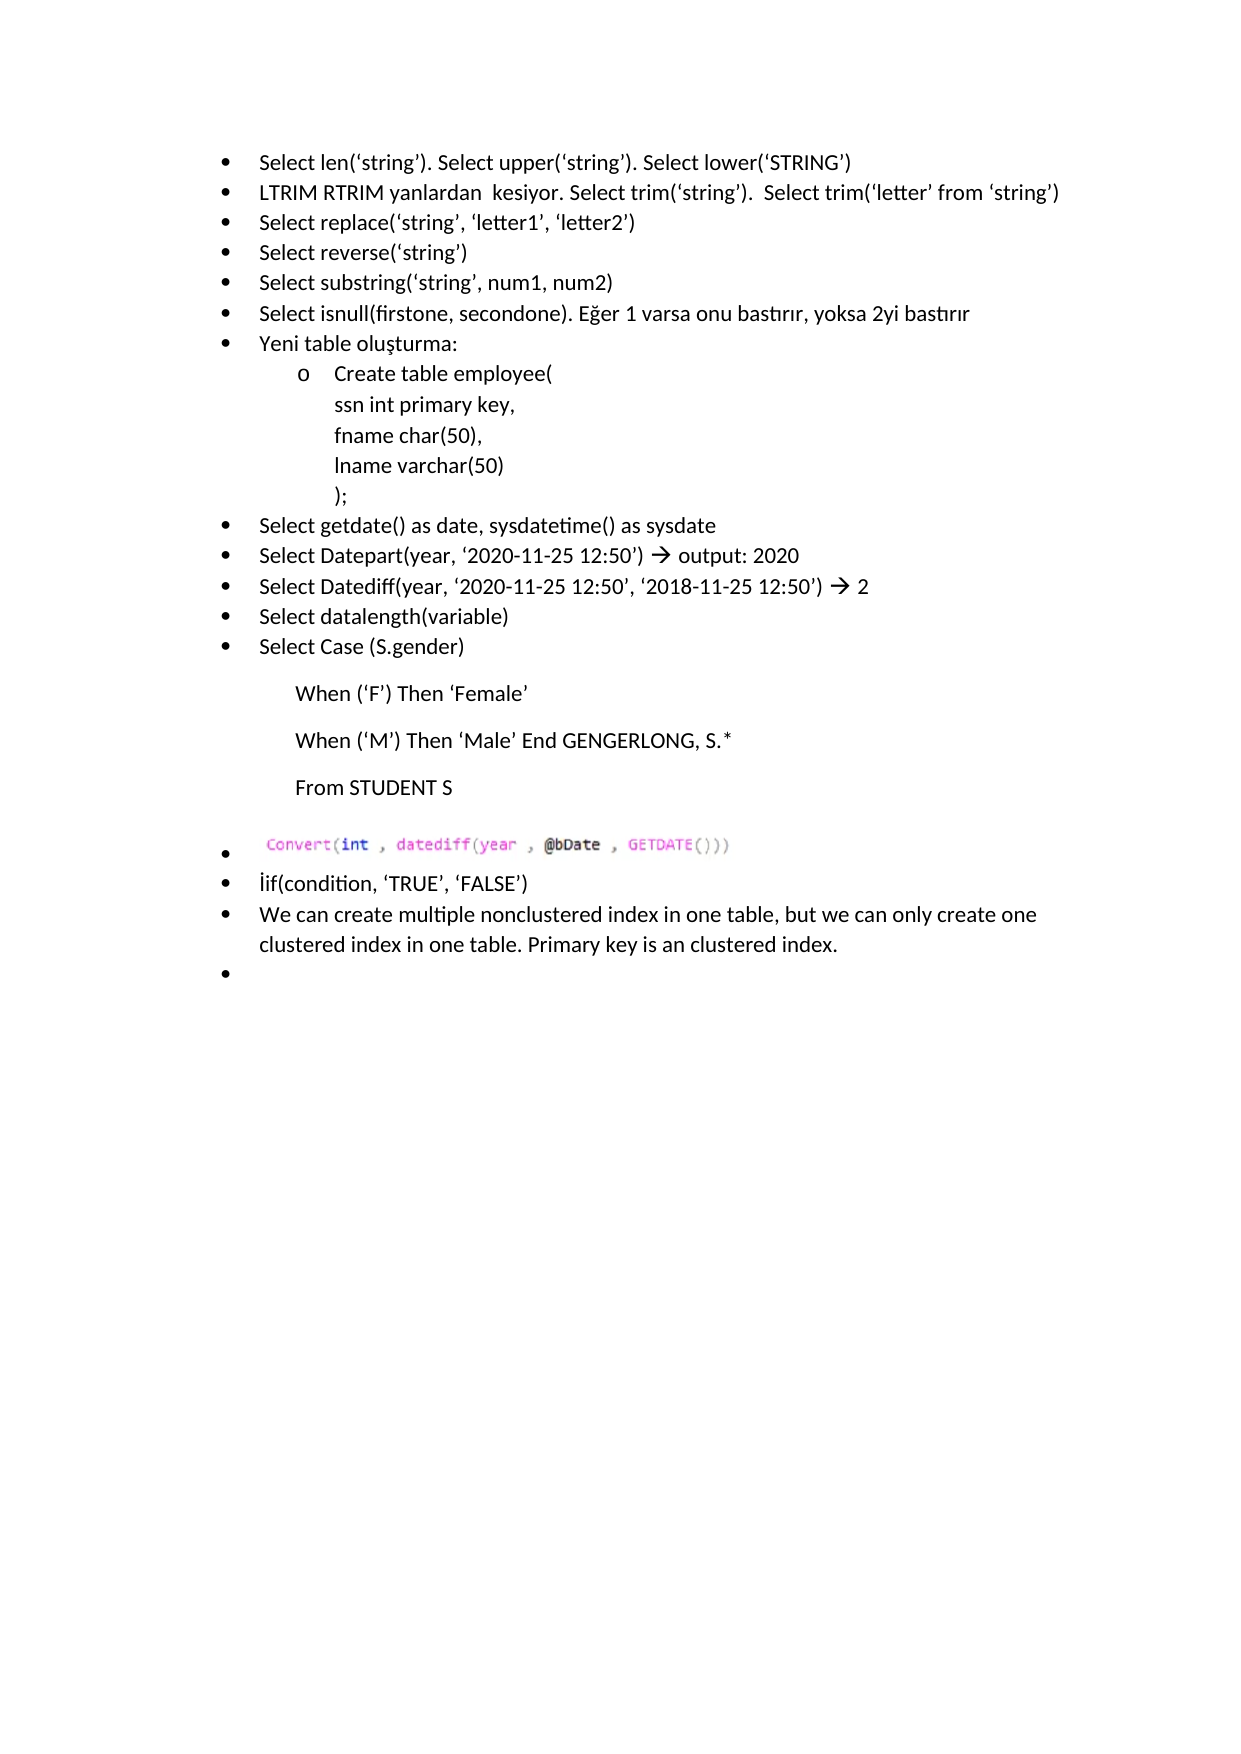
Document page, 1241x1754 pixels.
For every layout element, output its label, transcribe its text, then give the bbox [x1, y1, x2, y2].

list Select datalength(variable) [222, 602, 1093, 630]
list fname char(50), [334, 421, 1093, 449]
picture [259, 819, 741, 862]
text When (‘M’) Then ‘Male’ End GENGERLONG, S.* [259, 726, 1093, 754]
list lname varchar(50) [334, 451, 1093, 479]
list We can create multiple nonclustered index in one table, but we can only create one clustered index in one table. Primary key is an clustered index. [222, 900, 1093, 958]
list Select reverse(‘string’) [222, 238, 1093, 266]
list Select Datediff(year, ‘2020-11-25 12:50’, ‘2018-11-25 12:50’) 2 [222, 572, 1093, 600]
list ssn int primary key, [334, 391, 1093, 418]
list Create table employee( [297, 359, 1093, 388]
list Select Datepart(year, ‘2020-11-25 12:50’) output: 2020 [222, 542, 1093, 569]
text From STUDENT S [259, 773, 1093, 801]
text When (‘F’) Then ‘Female’ [259, 679, 1093, 707]
list Select getdate() as date, sysdatetime() as sysdate [222, 511, 1093, 539]
list LTRIM RTRIM yanlardan kesiyor. Select trim(‘string’). Select trim(‘letter’ from ‘string’) [222, 178, 1093, 206]
list Select replace(‘string’, ‘letter1’, ‘letter2’) [222, 208, 1093, 236]
list İif(condition, ‘TRUE’, ‘FALSE’) [222, 869, 1093, 897]
list Select isnull(firstone, secondone). Eğer 1 varsa onu bastırır, yoksa 2yi bastırır [222, 299, 1093, 327]
list Select substring(‘string’, num1, num2) [222, 268, 1093, 296]
list Select Case (S.gender) [222, 632, 1093, 660]
list Yeni table oluşturma: [222, 329, 1093, 357]
list ); [334, 481, 1093, 509]
list Select len(‘string’). Select upper(‘string’). Select lower(‘STRING’) [222, 148, 1093, 176]
